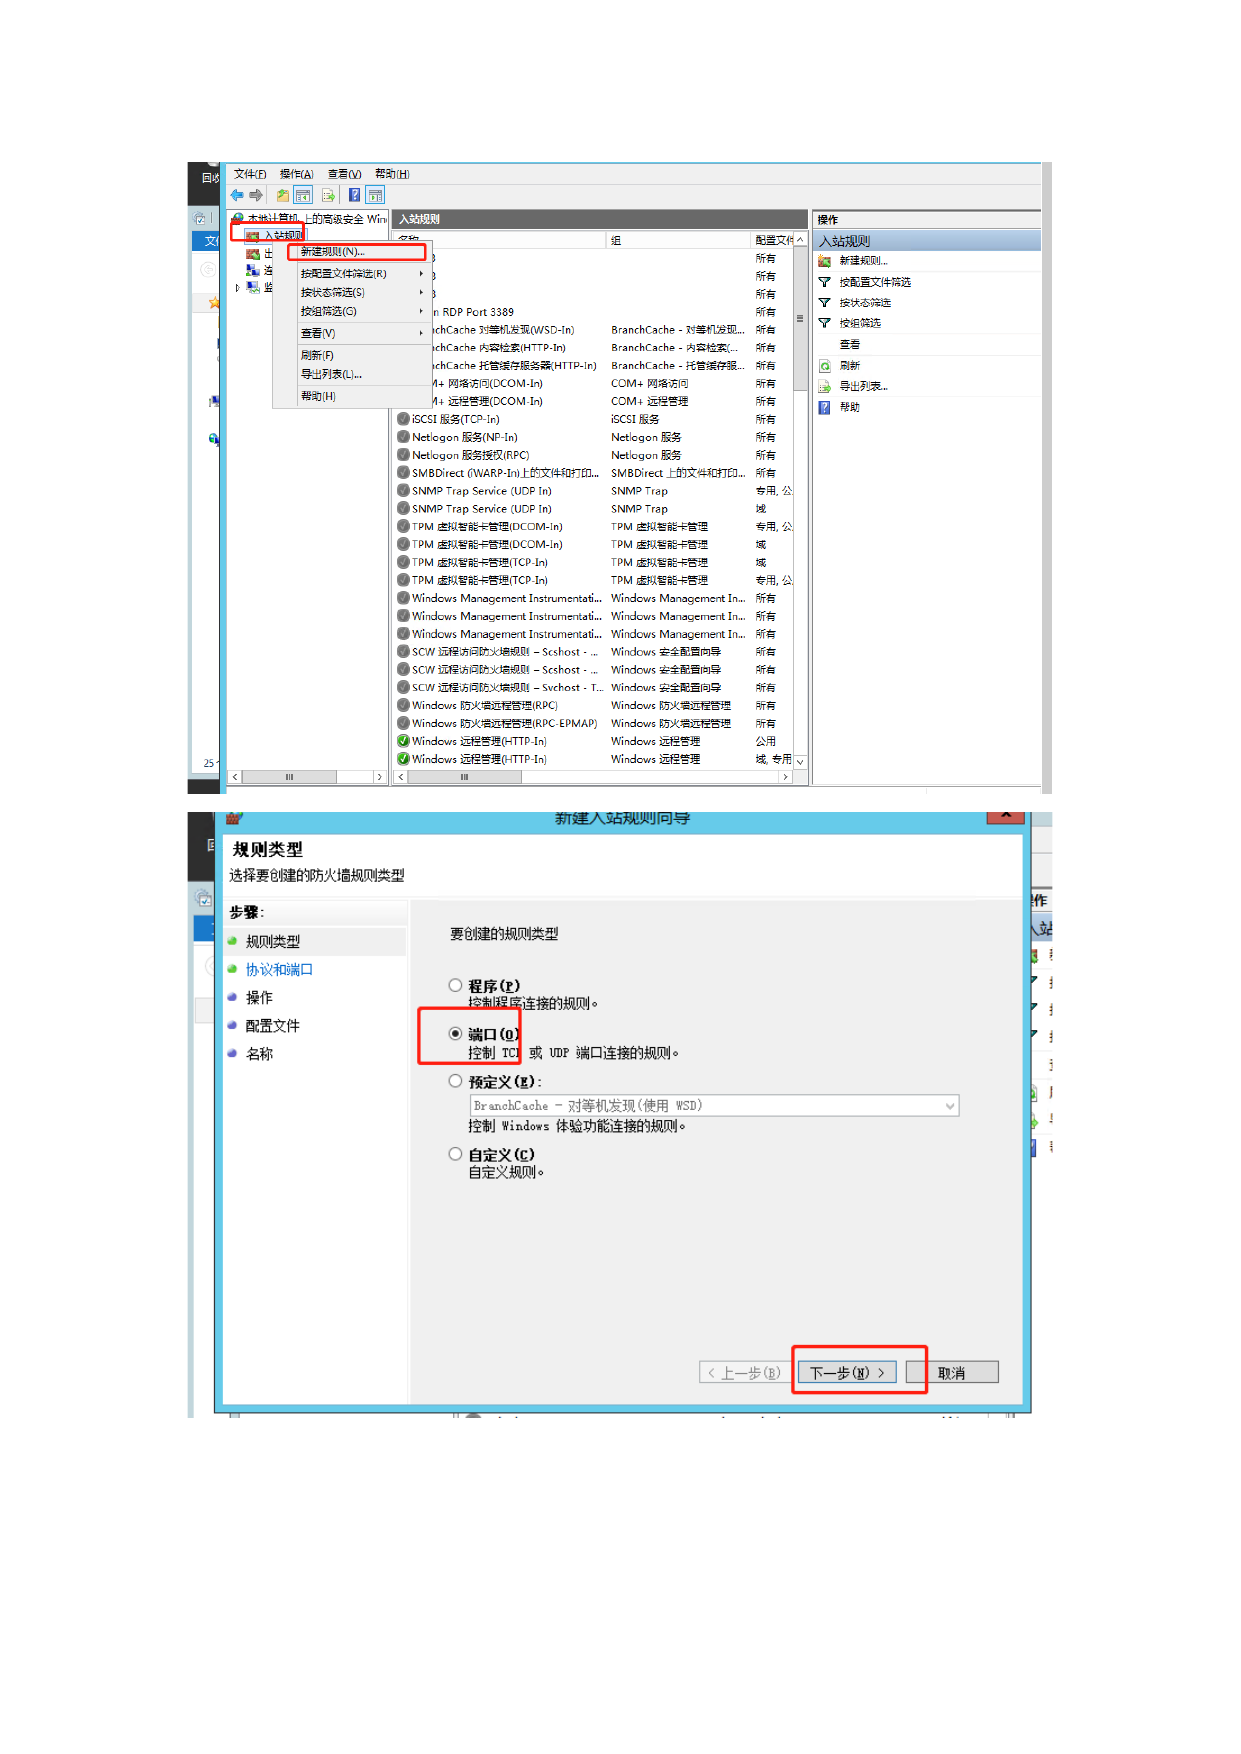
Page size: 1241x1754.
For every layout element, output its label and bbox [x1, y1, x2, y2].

picture [187, 812, 1053, 1418]
picture [187, 162, 1052, 794]
